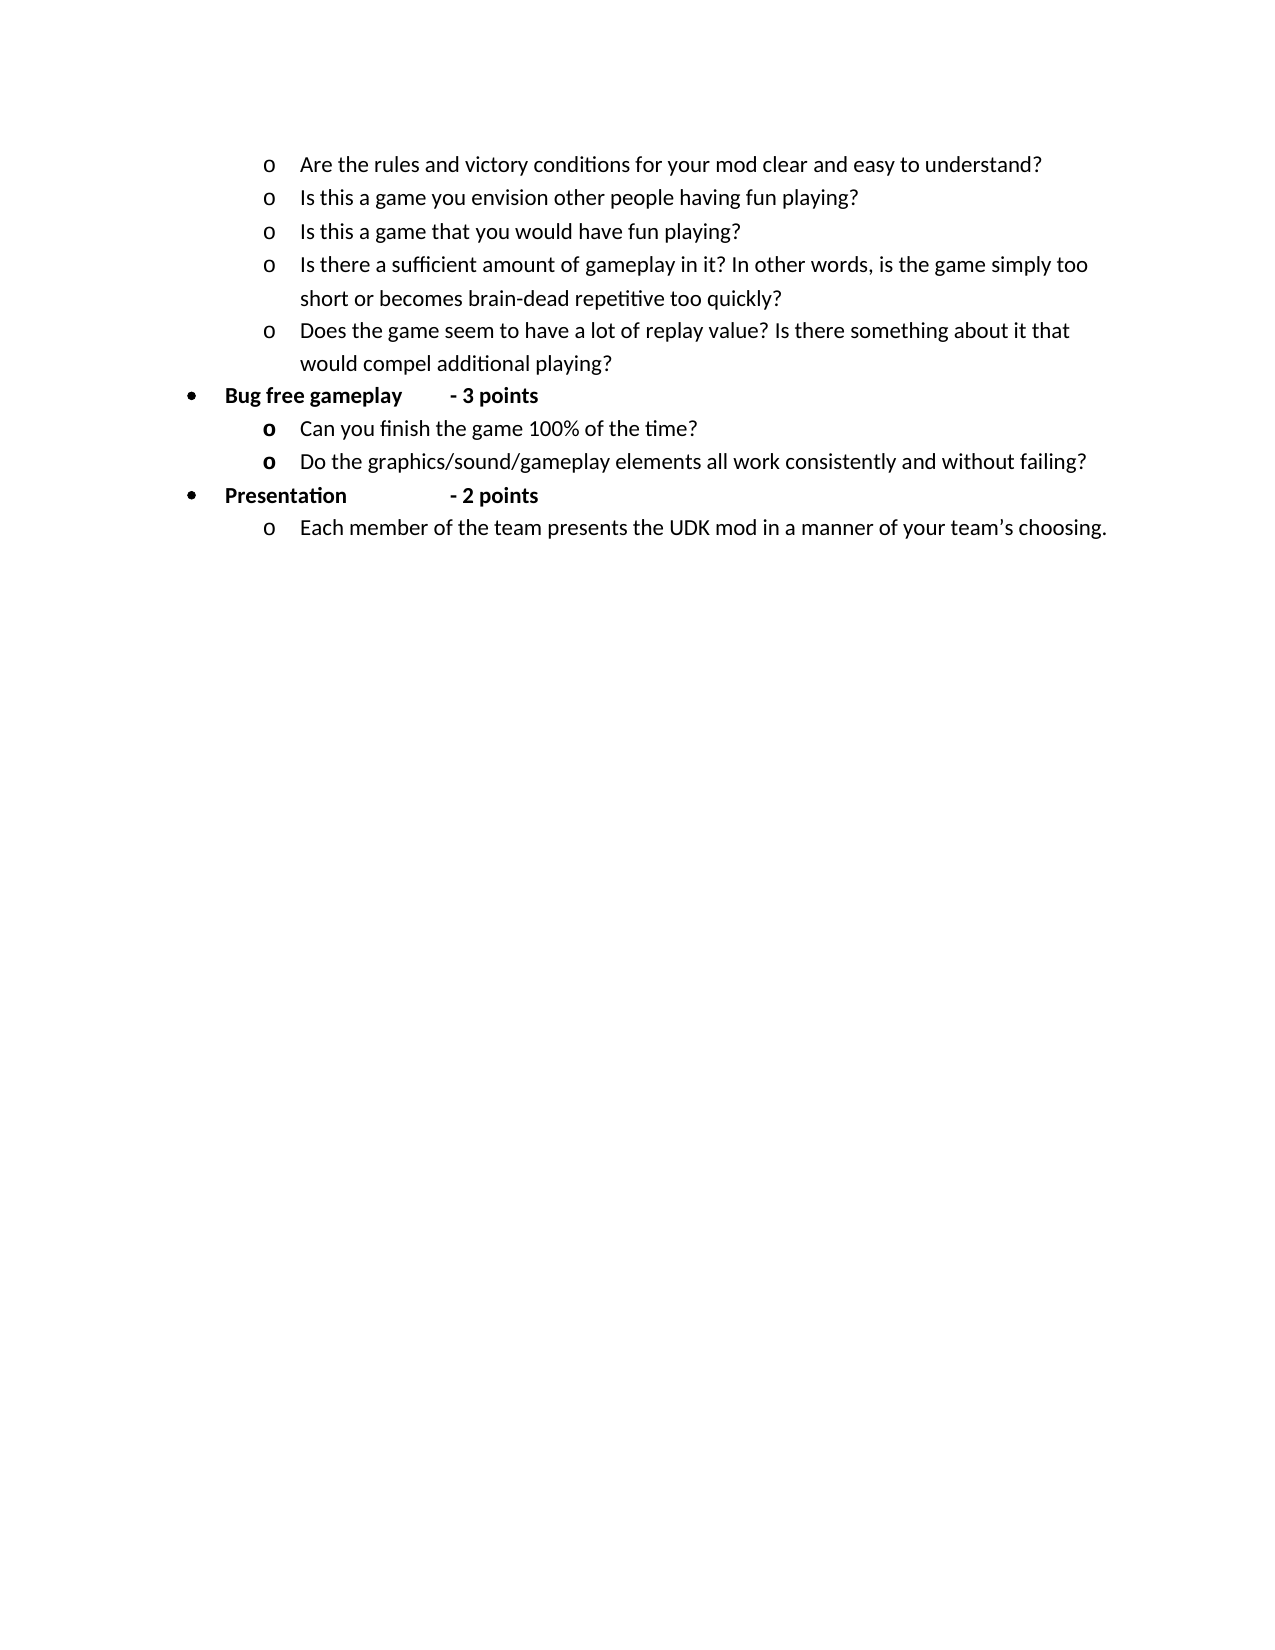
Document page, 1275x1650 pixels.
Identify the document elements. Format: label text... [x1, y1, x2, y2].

list Each member of the team presents the UDK mod in a manner of your team’s choosing. [262, 513, 1125, 542]
list Can you finish the game 100% of the time? [262, 414, 1125, 443]
list Do the graphics/sound/gameplay elements all work consistently and without failing? [262, 447, 1125, 477]
list Is this a game you envision other people having fun playing? [262, 183, 1125, 213]
list Presentation - 2 points [187, 481, 1125, 509]
list Does the game seem to have a lot of replay value? Is there something about it that would compel additional playing? [262, 316, 1125, 377]
list Are the rules and victory conditions for your mod clear and easy to understand? [262, 150, 1125, 179]
list Is there a sufficient amount of gameplay in it? In other words, is the game simply too short or becomes brain-dead repetitive too quickly? [262, 251, 1125, 312]
list Is this a game that you would have fun playing? [262, 217, 1125, 246]
list Bug free gameplay - 3 points [187, 382, 1125, 410]
